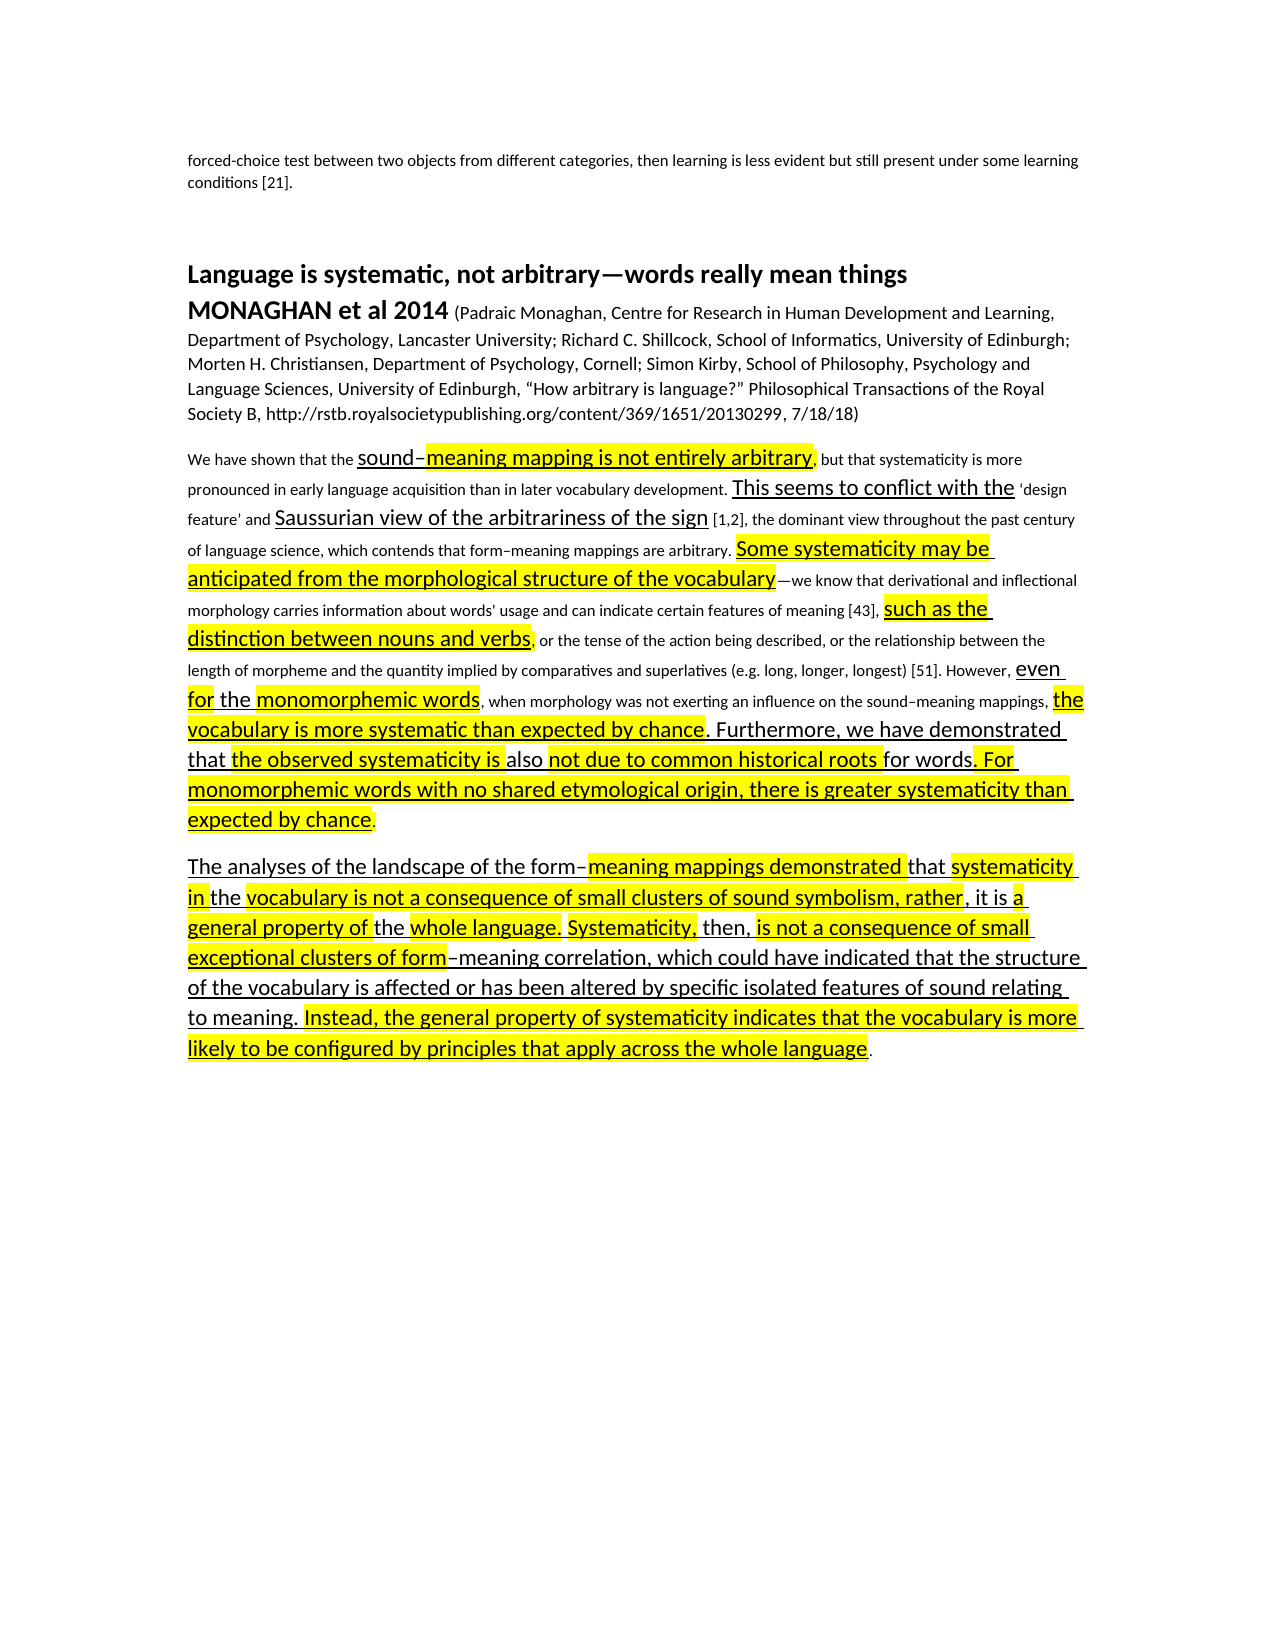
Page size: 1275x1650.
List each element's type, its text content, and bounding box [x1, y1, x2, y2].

subtitle Language is systematic, not arbitrary—words really mean things [187, 257, 1087, 290]
text We have shown that the sound–meaning mapping is not entirely arbitrary, but that systematicity is more pronounced in early language acquisition than in later vocabulary development. This seems to conflict with the ‘design feature’ and Saussurian view of the arbitrariness of the sign [1,2], the dominant view throughout the past century of language science, which contends that form–meaning mappings are arbitrary. Some systematicity may be anticipated from the morphological structure of the vocabulary—we know that derivational and inflectional morphology carries information about words' usage and can indicate certain features of meaning [43], such as the distinction between nouns and verbs, or the tense of the action being described, or the relationship between the length of morpheme and the quantity implied by comparatives and superlatives (e.g. long, longer, longest) [51]. However, even for the monomorphemic words, when morphology was not exerting an influence on the sound–meaning mappings, the vocabulary is more systematic than expected by chance. Furthermore, we have demonstrated that the observed systematicity is also not due to common historical roots for words. For monomorphemic words with no shared etymological origin, there is greater systematicity than expected by chance. [187, 443, 1087, 834]
text The analyses of the landscape of the form–meaning mappings demonstrated that systematicity in the vocabulary is not a consequence of small clusters of sound symbolism, rather, it is a general property of the whole language. Systematicity, then, is not a consequence of small exceptional clusters of form–meaning correlation, which could have indicated that the structure of the vocabulary is affected or has been altered by specific isolated features of sound relating to meaning. Instead, the general property of systematicity indicates that the vocabulary is more likely to be configured by principles that apply across the whole language. [187, 852, 1087, 967]
text The analyses of the landscape of the form–meaning mappings demonstrated that systematicity in the vocabulary is not a consequence of small clusters of sound symbolism, rather, it is a general property of the whole language. Systematicity, then, is not a consequence of small exceptional clusters of form–meaning correlation, which could have indicated that the structure of the vocabulary is affected or has been altered by specific isolated features of sound relating to meaning. Instead, the general property of systematicity indicates that the vocabulary is more likely to be configured by principles that apply across the whole language. [187, 968, 1087, 1062]
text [187, 150, 1087, 192]
text MONAGHAN et al 2014 (Padraic Monaghan, Centre for Research in Human Development and Learning, Department of Psychology, Lancaster University; Richard C. Shillcock, School of Informatics, University of Edinburgh; Morten H. Christiansen, Department of Psychology, Cornell; Simon Kirby, School of Philosophy, Psychology and Language Sciences, University of Edinburgh, “How arbitrary is language?” Philosophical Transactions of the Royal Society B, http://rstb.royalsocietypublishing.org/content/369/1651/20130299, 7/18/18) [187, 293, 1087, 425]
